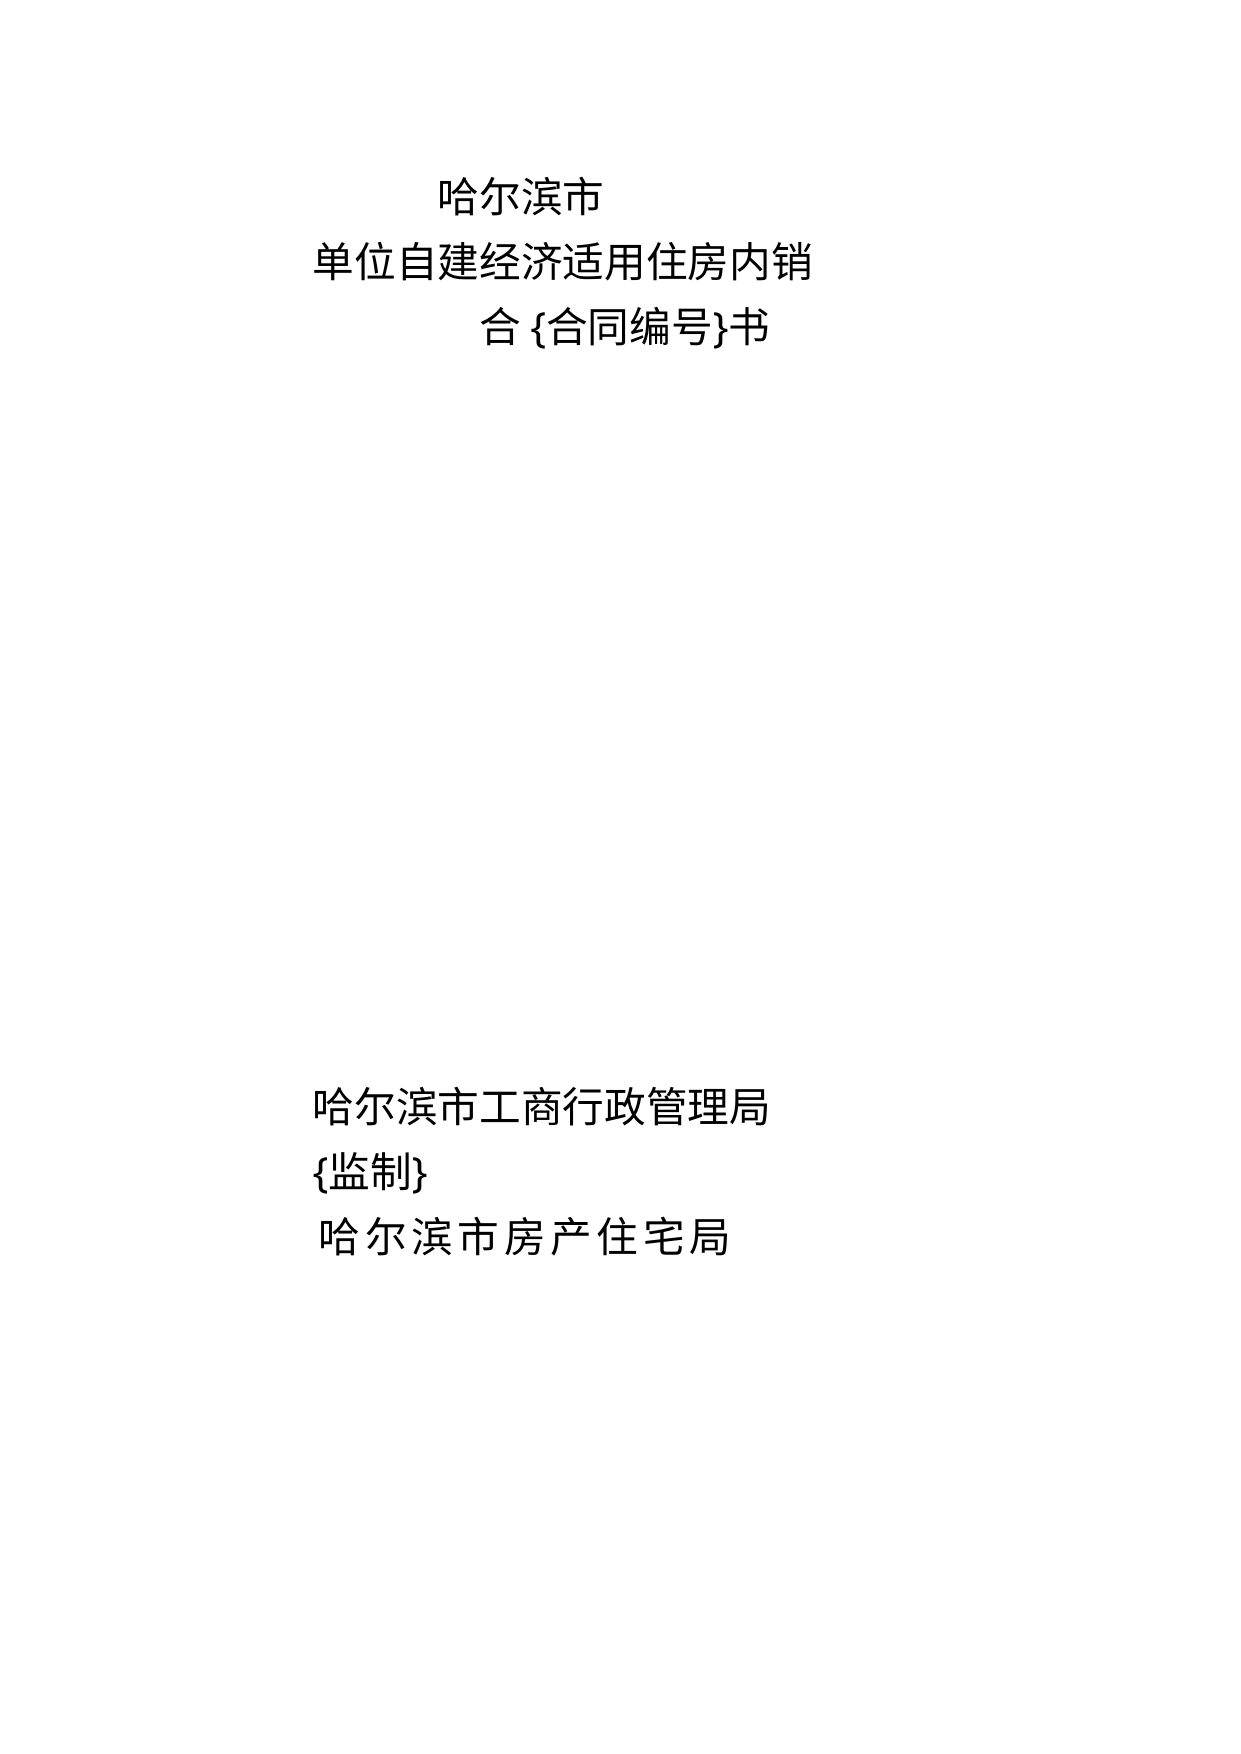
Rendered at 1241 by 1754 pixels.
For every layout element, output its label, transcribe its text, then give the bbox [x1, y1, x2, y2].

text 合 {合同编号}书 [187, 292, 1053, 357]
text 单位自建经济适用住房内销 [187, 227, 1053, 292]
text 哈尔滨市 [187, 162, 1053, 227]
text 哈尔滨市工商行政管理局 [187, 1072, 1053, 1137]
text {监制} [187, 1137, 1053, 1202]
text 哈尔滨市房产住宅局 [187, 1202, 1053, 1267]
